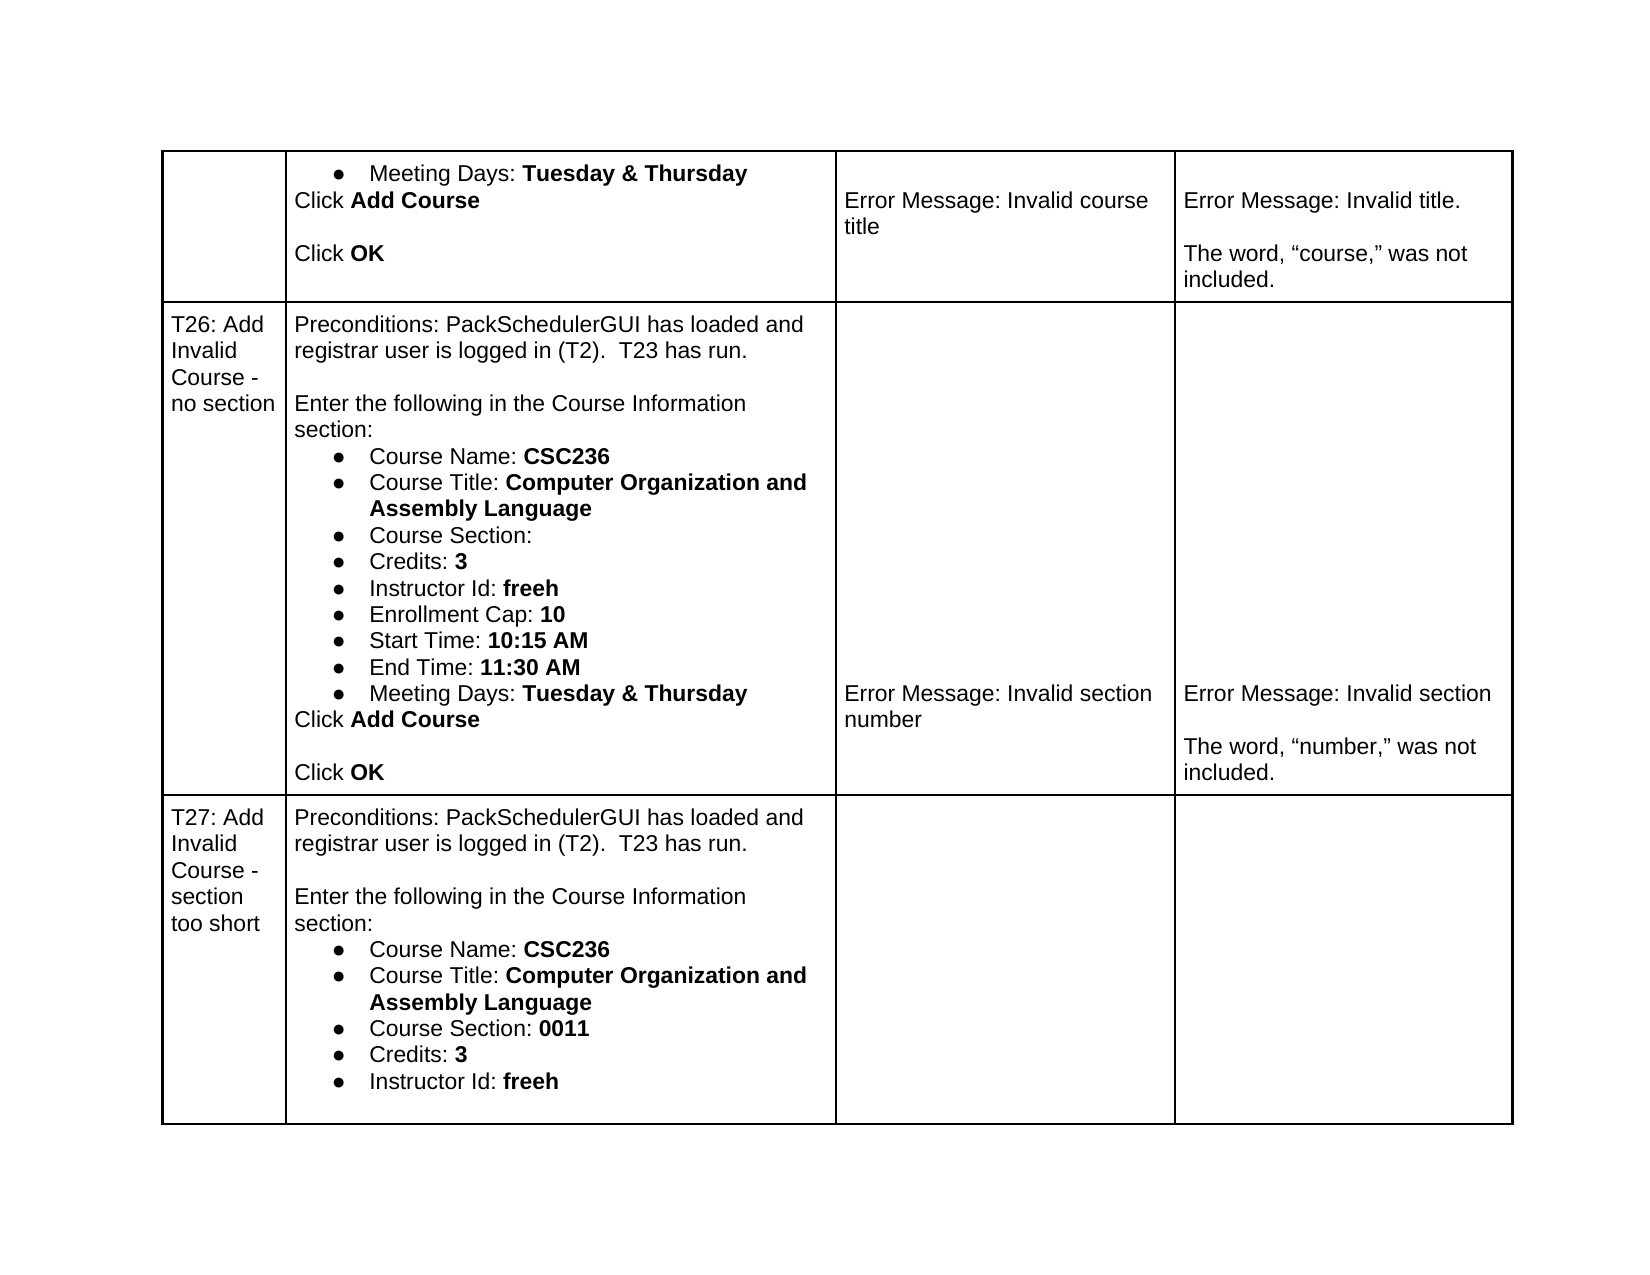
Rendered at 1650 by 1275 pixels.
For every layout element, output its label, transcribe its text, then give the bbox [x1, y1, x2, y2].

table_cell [287, 796, 835, 1123]
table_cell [1176, 796, 1511, 1123]
table_cell Error Message: Invalid section The word, “number,” was not included. [1176, 303, 1511, 794]
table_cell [837, 796, 1174, 1123]
table_cell Preconditions: PackSchedulerGUI has loaded and registrar user is logged in (T2). T23 has run. Enter the following in the Course Information section: Course Name: CSC236 Course Title: Computer Organization and Assembly Language Course Section: Credits: 3 Instructor Id: freeh Enrollment Cap: 10 Start Time: 10:15 AM End Time: 11:30 AM Meeting Days: Tuesday & Thursday Click Add Course Click OK [287, 303, 835, 794]
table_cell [837, 152, 1174, 301]
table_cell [164, 152, 285, 301]
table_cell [287, 152, 835, 301]
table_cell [164, 796, 285, 1123]
table_cell T26: Add Invalid Course - no section [164, 303, 285, 794]
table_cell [1176, 152, 1511, 301]
table_cell Error Message: Invalid section number [837, 303, 1174, 794]
